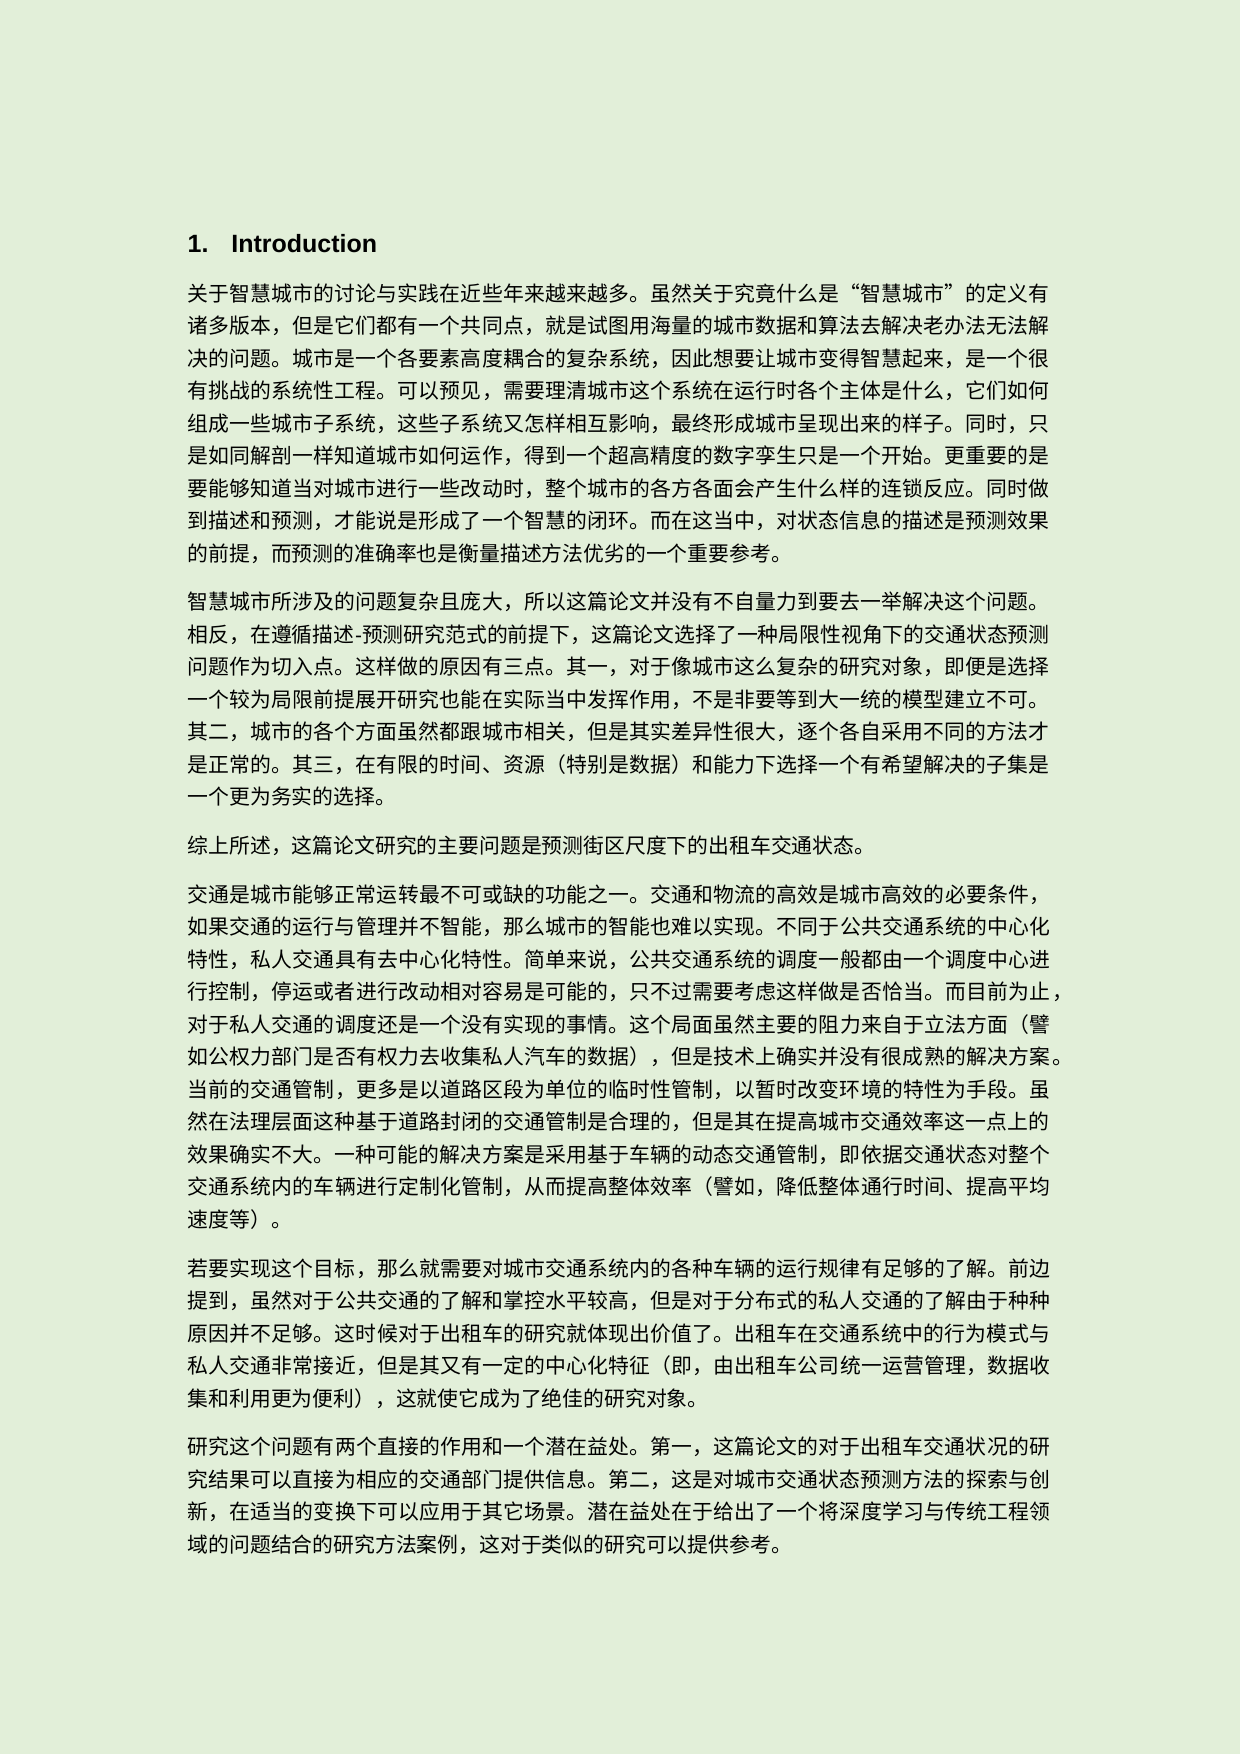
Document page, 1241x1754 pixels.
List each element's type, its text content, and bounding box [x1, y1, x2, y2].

text 智慧城市所涉及的问题复杂且庞大，所以这篇论文并没有不自量力到要去一举解决这个问题。相反，在遵循描述-预测研究范式的前提下，这篇论文选择了一种局限性视角下的交通状态预测问题作为切入点。这样做的原因有三点。其一，对于像城市这么复杂的研究对象，即便是选择一个较为局限前提展开研究也能在实际当中发挥作用，不是非要等到大一统的模型建立不可。其二，城市的各个方面虽然都跟城市相关，但是其实差异性很大，逐个各自采用不同的方法才是正常的。其三，在有限的时间、资源（特别是数据）和能力下选择一个有希望解决的子集是一个更为务实的选择。 [187, 584, 1053, 812]
subtitle Introduction [187, 227, 1053, 259]
text 综上所述，这篇论文研究的主要问题是预测街区尺度下的出租车交通状态。 [187, 828, 1053, 861]
text 研究这个问题有两个直接的作用和一个潜在益处。第一，这篇论文的对于出租车交通状况的研究结果可以直接为相应的交通部门提供信息。第二，这是对城市交通状态预测方法的探索与创新，在适当的变换下可以应用于其它场景。潜在益处在于给出了一个将深度学习与传统工程领域的问题结合的研究方法案例，这对于类似的研究可以提供参考。 [187, 1429, 1053, 1559]
text 关于智慧城市的讨论与实践在近些年来越来越多。虽然关于究竟什么是“智慧城市”的定义有诸多版本，但是它们都有一个共同点，就是试图用海量的城市数据和算法去解决老办法无法解决的问题。城市是一个各要素高度耦合的复杂系统，因此想要让城市变得智慧起来，是一个很有挑战的系统性工程。可以预见，需要理清城市这个系统在运行时各个主体是什么，它们如何组成一些城市子系统，这些子系统又怎样相互影响，最终形成城市呈现出来的样子。同时，只是如同解剖一样知道城市如何运作，得到一个超高精度的数字孪生只是一个开始。更重要的是要能够知道当对城市进行一些改动时，整个城市的各方各面会产生什么样的连锁反应。同时做到描述和预测，才能说是形成了一个智慧的闭环。而在这当中，对状态信息的描述是预测效果的前提，而预测的准确率也是衡量描述方法优劣的一个重要参考。 [187, 276, 1053, 568]
text 交通是城市能够正常运转最不可或缺的功能之一。交通和物流的高效是城市高效的必要条件，如果交通的运行与管理并不智能，那么城市的智能也难以实现。不同于公共交通系统的中心化特性，私人交通具有去中心化特性。简单来说，公共交通系统的调度一般都由一个调度中心进行控制，停运或者进行改动相对容易是可能的，只不过需要考虑这样做是否恰当。而目前为止，对于私人交通的调度还是一个没有实现的事情。这个局面虽然主要的阻力来自于立法方面（譬如公权力部门是否有权力去收集私人汽车的数据），但是技术上确实并没有很成熟的解决方案。当前的交通管制，更多是以道路区段为单位的临时性管制，以暂时改变环境的特性为手段。虽然在法理层面这种基于道路封闭的交通管制是合理的，但是其在提高城市交通效率这一点上的效果确实不大。一种可能的解决方案是采用基于车辆的动态交通管制，即依据交通状态对整个交通系统内的车辆进行定制化管制，从而提高整体效率（譬如，降低整体通行时间、提高平均速度等）。 [187, 877, 1053, 1234]
text 若要实现这个目标，那么就需要对城市交通系统内的各种车辆的运行规律有足够的了解。前边提到，虽然对于公共交通的了解和掌控水平较高，但是对于分布式的私人交通的了解由于种种原因并不足够。这时候对于出租车的研究就体现出价值了。出租车在交通系统中的行为模式与私人交通非常接近，但是其又有一定的中心化特征（即，由出租车公司统一运营管理，数据收集和利用更为便利），这就使它成为了绝佳的研究对象。 [187, 1251, 1053, 1413]
